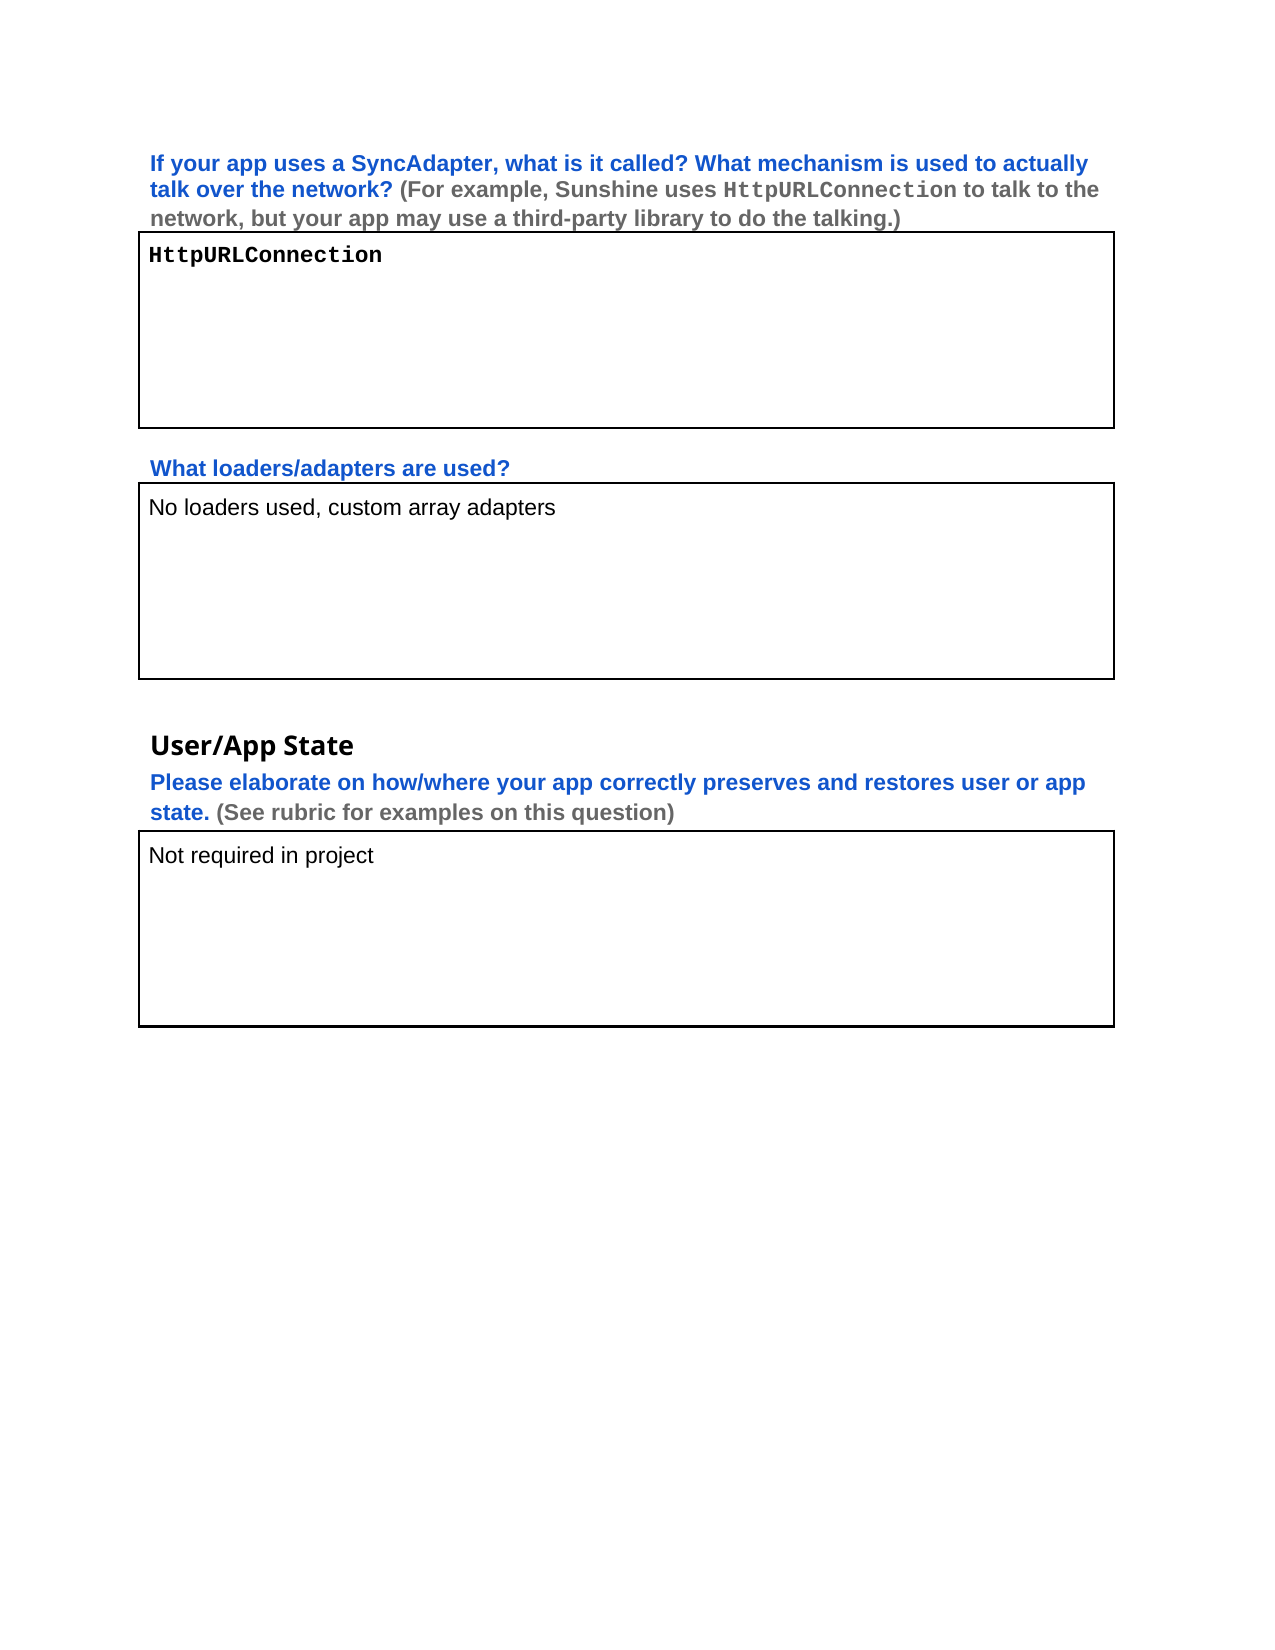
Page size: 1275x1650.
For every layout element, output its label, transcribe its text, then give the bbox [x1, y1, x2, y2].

text What loaders/adapters are used? [150, 455, 1125, 482]
table_header No loaders used, custom array adapters [140, 484, 1113, 677]
table_header Not required in project [140, 832, 1113, 1025]
text Please elaborate on how/where your app correctly preserves and restores user or app state. (See rubric for examples on this question) [150, 769, 1125, 826]
subtitle User/App State [150, 727, 1125, 764]
table_header HttpURLConnection [140, 233, 1113, 427]
text If your app uses a SyncAdapter, what is it called? What mechanism is used to actually talk over the network? (For example, Sunshine uses HttpURLConnection to talk to the network, but your app may use a third-party library to do the talking.) [150, 150, 1125, 231]
